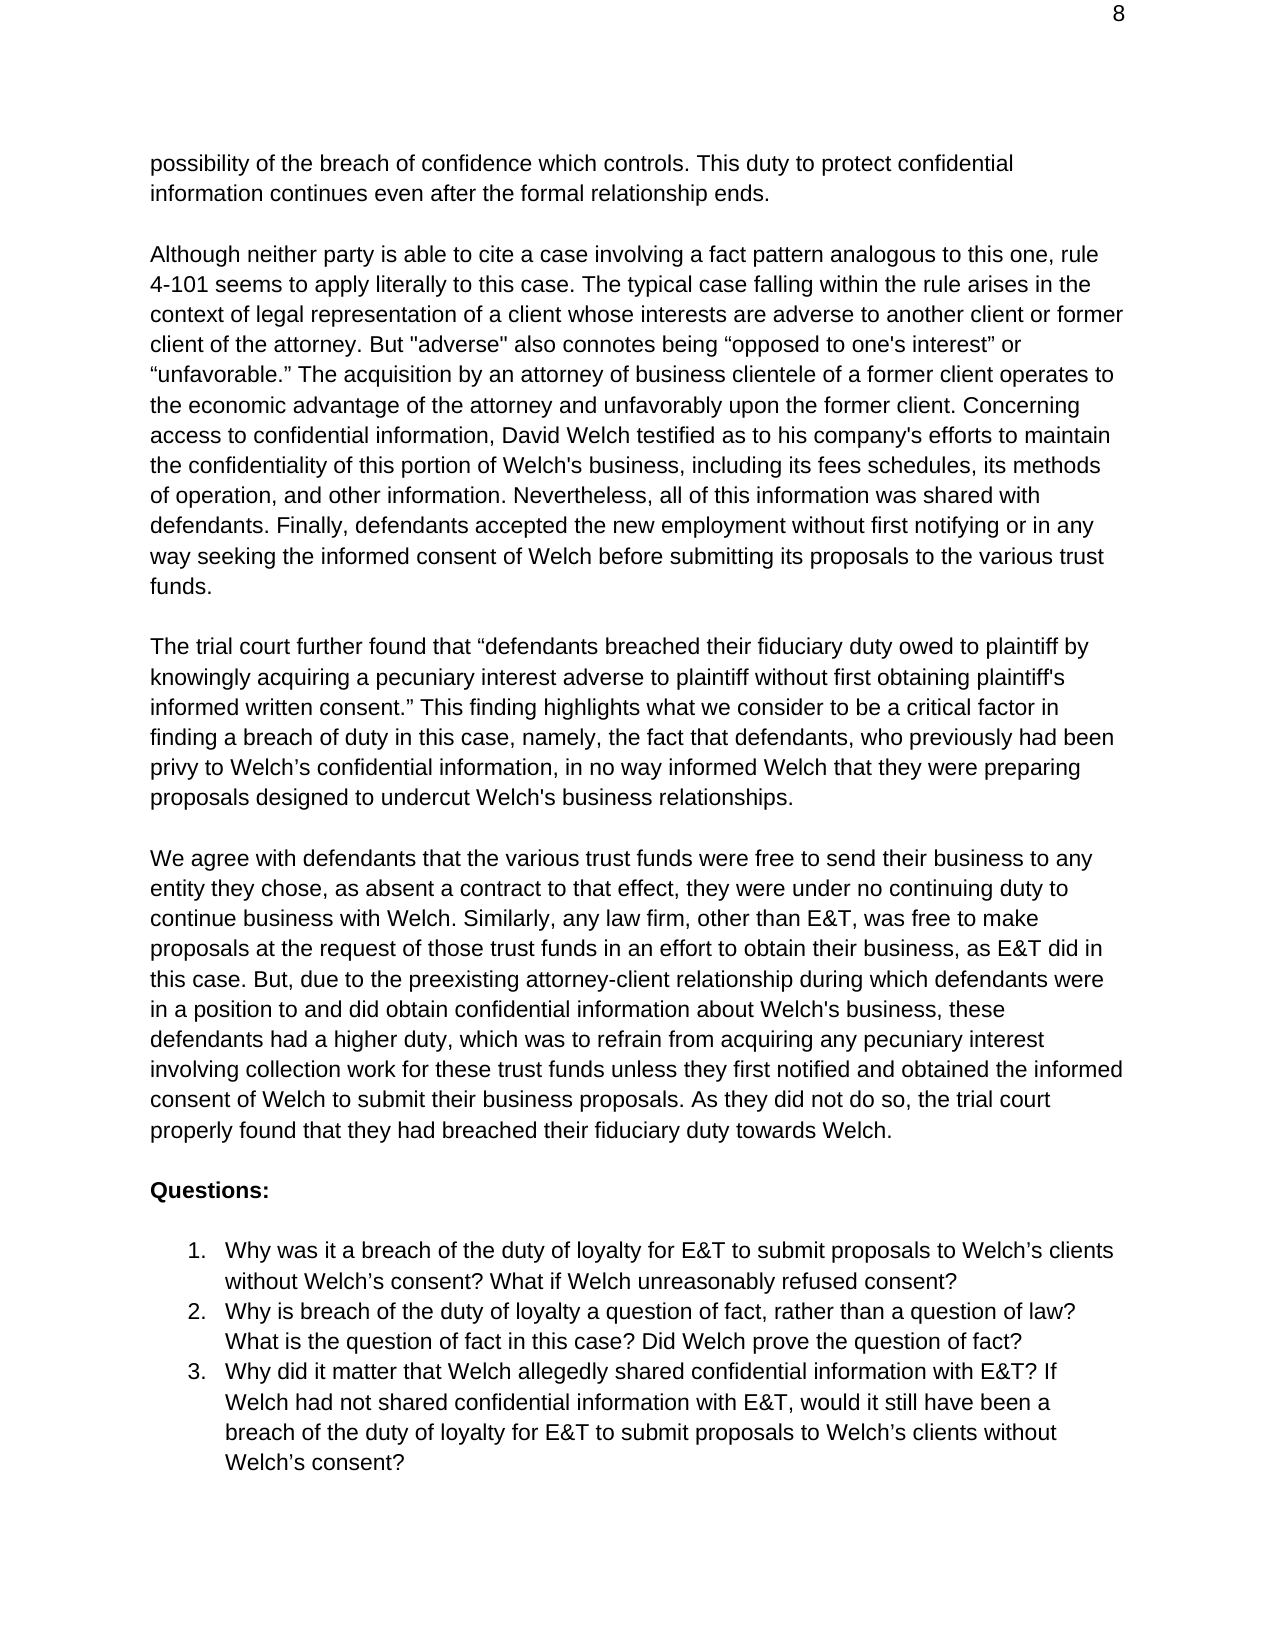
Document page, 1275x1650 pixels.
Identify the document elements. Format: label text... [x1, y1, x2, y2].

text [150, 150, 1125, 207]
list Why is breach of the duty of loyalty a question of fact, rather than a question of law? What is the question of fact in this case? Did Welch prove the question of fact? [187, 1298, 1125, 1354]
list Why was it a breach of the duty of loyalty for E&T to submit proposals to Welch’s clients without Welch’s consent? What if Welch unreasonably refused consent? [187, 1237, 1125, 1294]
text The trial court further found that “defendants breached their fiduciary duty owed to plaintiff by knowingly acquiring a pecuniary interest adverse to plaintiff without first obtaining plaintiff's informed written consent.” This finding highlights what we consider to be a critical factor in finding a breach of duty in this case, namely, the fact that defendants, who previously had been privy to Welch’s confidential information, in no way informed Welch that they were preparing proposals designed to undercut Welch's business relationships. [150, 633, 1125, 811]
text Questions: [150, 1177, 1125, 1203]
list Why did it matter that Welch allegedly shared confidential information with E&T? If Welch had not shared confidential information with E&T, would it still have been a breach of the duty of loyalty for E&T to submit proposals to Welch’s clients without Welch’s consent? [187, 1358, 1125, 1475]
text Although neither party is able to cite a case involving a fact pattern analogous to this one, rule 4-101 seems to apply literally to this case. The typical case falling within the rule arises in the context of legal representation of a client whose interests are adverse to another client or former client of the attorney. But "adverse" also connotes being “opposed to one's interest” or “unfavorable.” The acquisition by an attorney of business clientele of a former client operates to the economic advantage of the attorney and unfavorably upon the former client. Concerning access to confidential information, David Welch testified as to his company's efforts to maintain the confidentiality of this portion of Welch's business, including its fees schedules, its methods of operation, and other information. Nevertheless, all of this information was shared with defendants. Finally, defendants accepted the new employment without first notifying or in any way seeking the informed consent of Welch before submitting its proposals to the various trust funds. [150, 241, 1125, 599]
text We agree with defendants that the various trust funds were free to send their business to any entity they chose, as absent a contract to that effect, they were under no continuing duty to continue business with Welch. Similarly, any law firm, other than E&T, was free to make proposals at the request of those trust funds in an effort to obtain their business, as E&T did in this case. But, due to the preexisting attorney-client relationship during which defendants were in a position to and did obtain confidential information about Welch's business, these defendants had a higher duty, which was to refrain from acquiring any pecuniary interest involving collection work for these trust funds unless they first notified and obtained the informed consent of Welch to submit their business proposals. As they did not do so, the trial court properly found that they had breached their fiduciary duty towards Welch. [150, 845, 1125, 1143]
